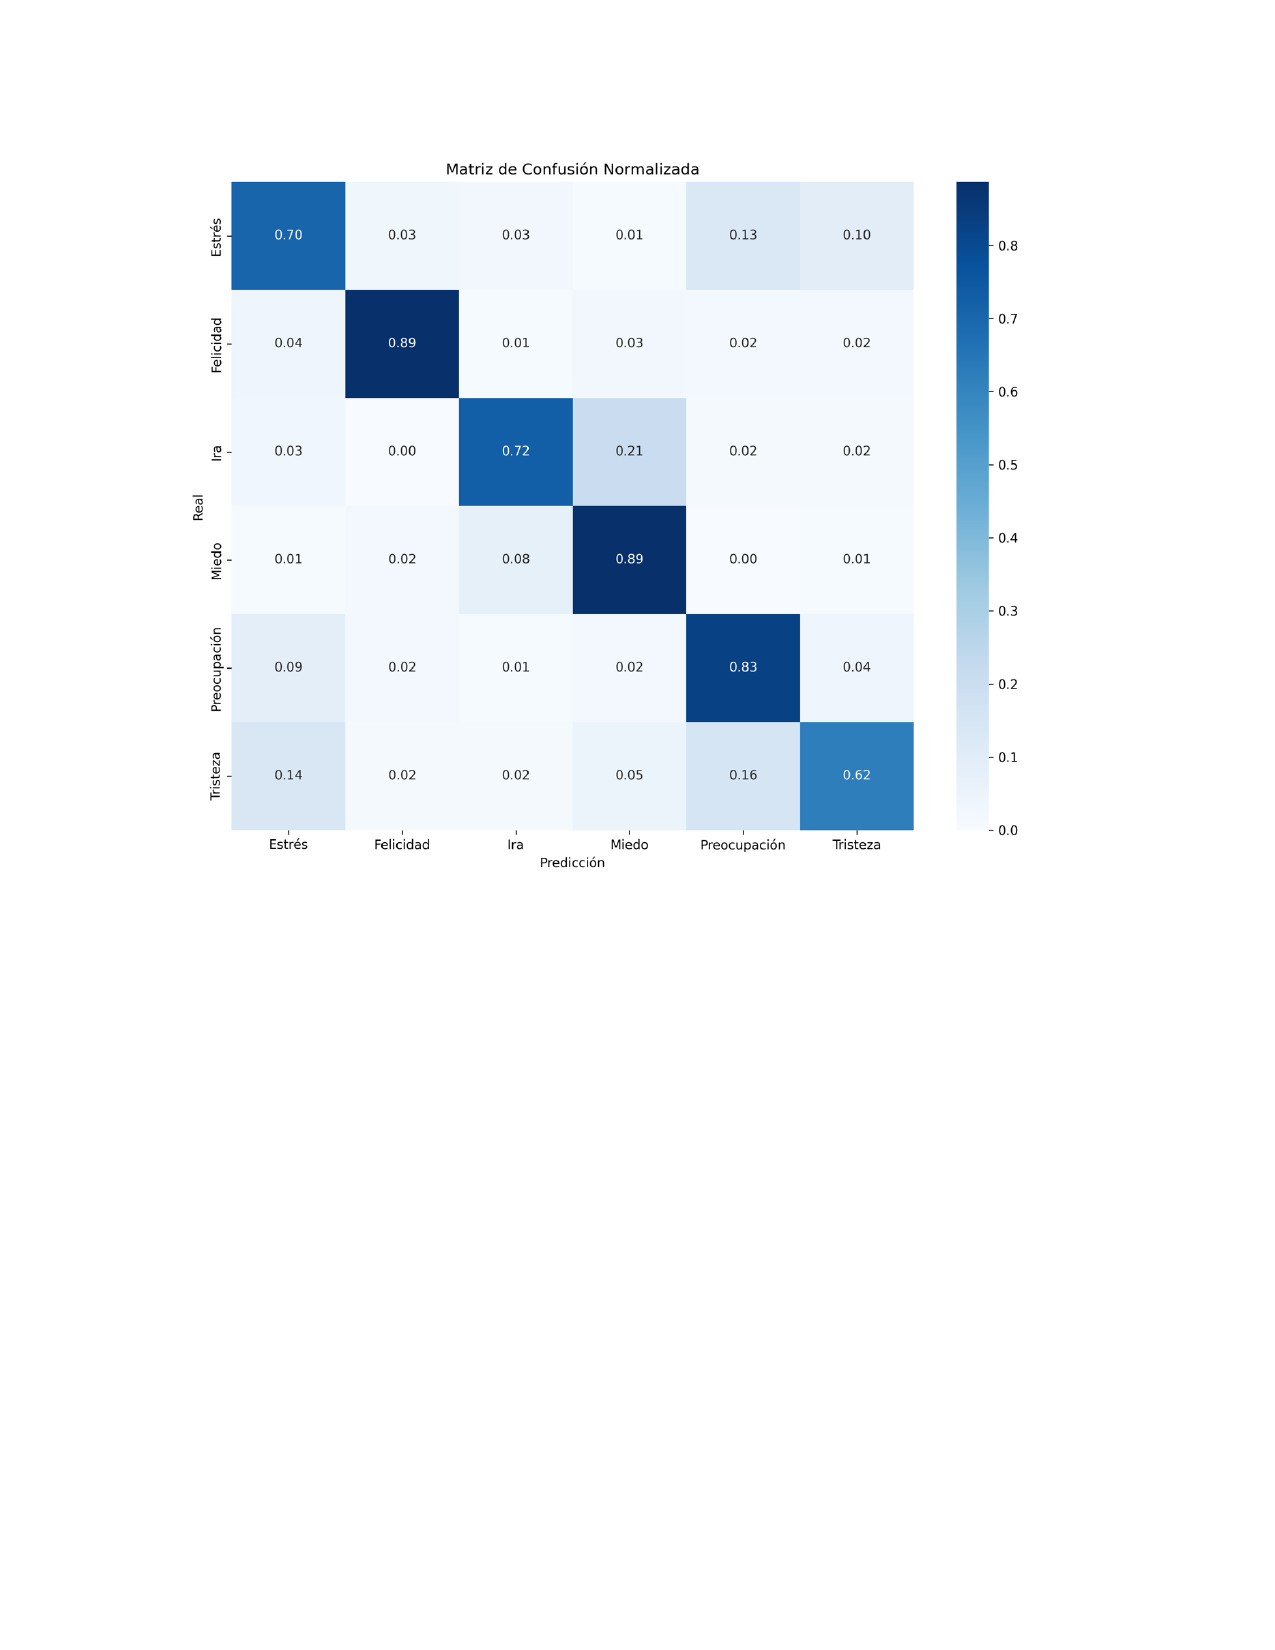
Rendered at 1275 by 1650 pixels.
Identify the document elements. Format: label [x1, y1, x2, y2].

picture [177, 147, 1098, 884]
